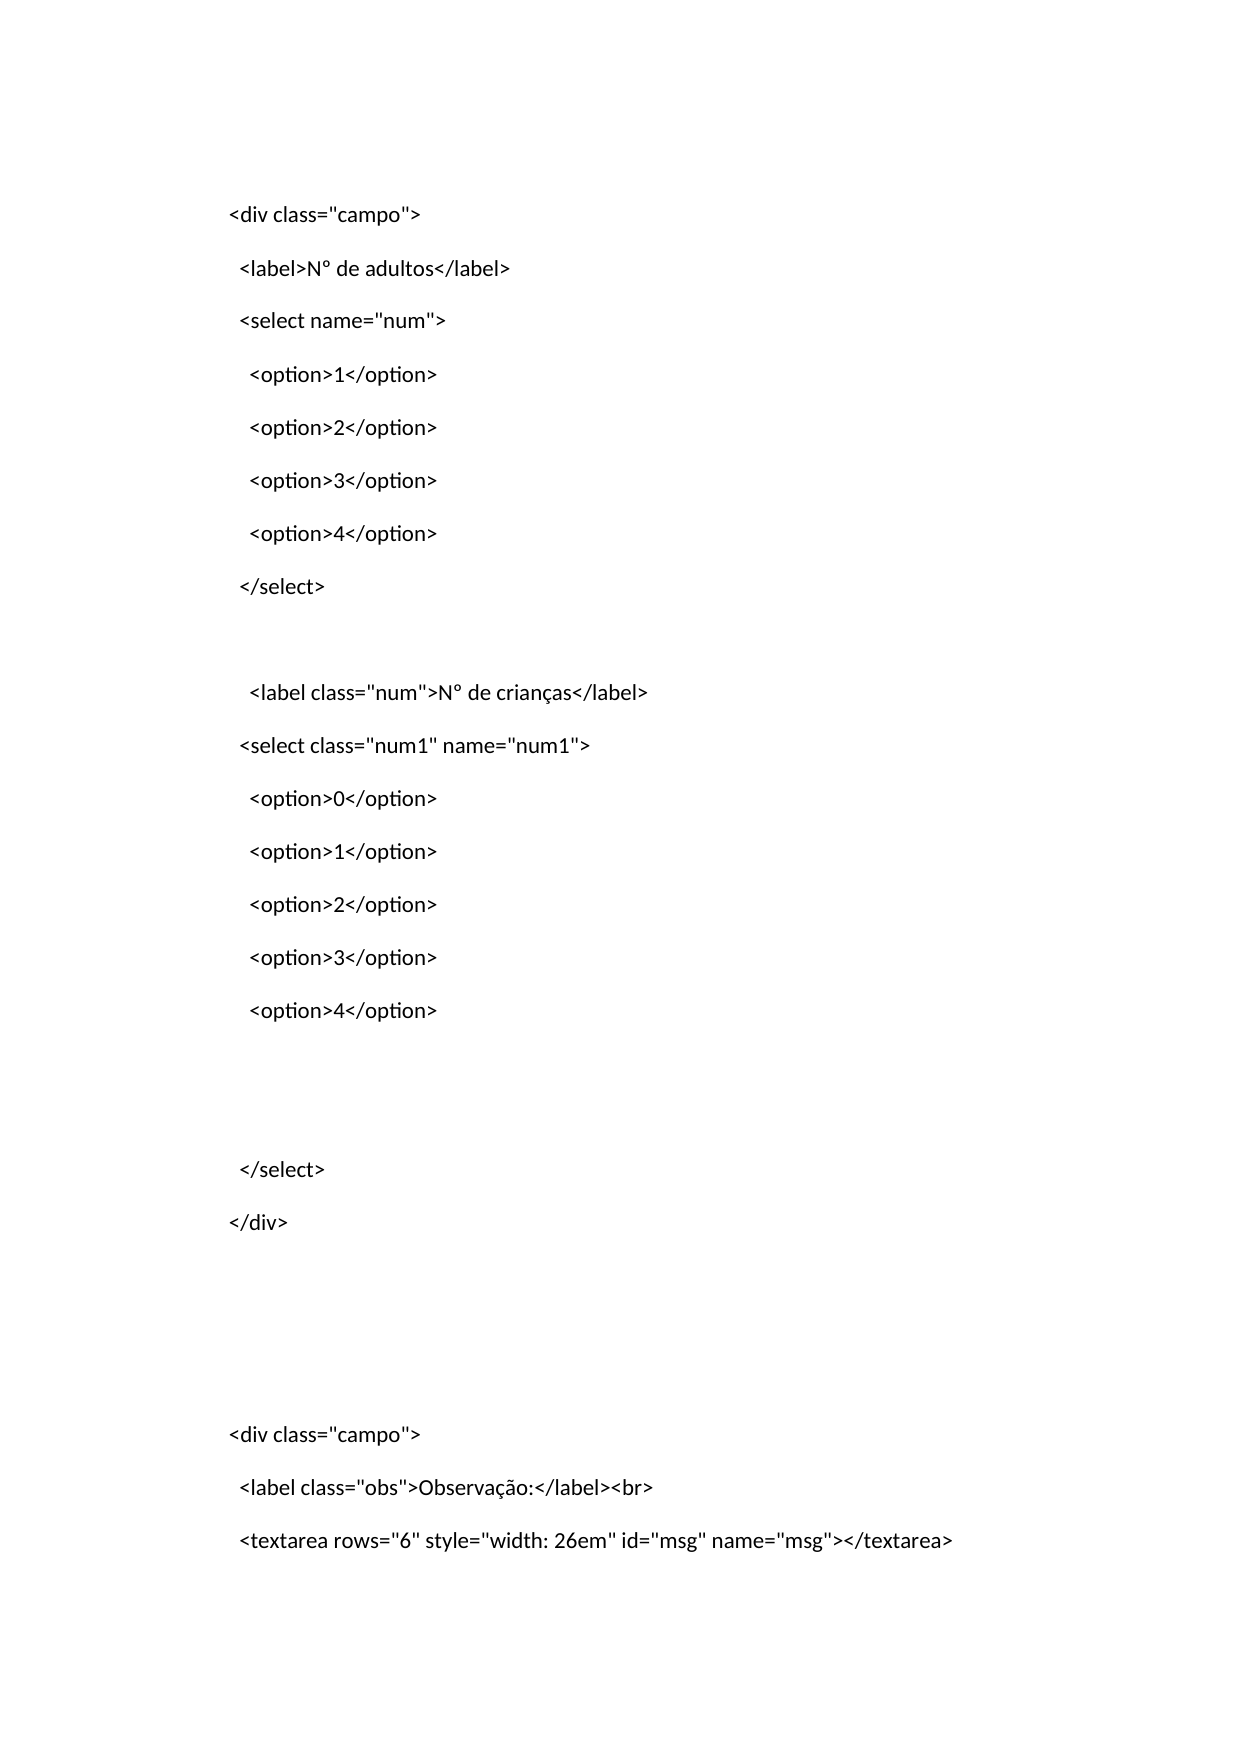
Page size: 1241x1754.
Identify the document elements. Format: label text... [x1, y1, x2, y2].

text <option>3</option> [177, 943, 1063, 971]
text <select class="num1" name="num1"> [177, 731, 1063, 759]
text <option>1</option> [177, 360, 1063, 388]
text <option>2</option> [177, 890, 1063, 918]
text <div class="campo"> [177, 201, 1063, 229]
text <option>3</option> [177, 466, 1063, 494]
text <option>4</option> [177, 996, 1063, 1024]
text <textarea rows="6" style="width: 26em" id="msg" name="msg"></textarea> [177, 1526, 1063, 1554]
text </div> [177, 1208, 1063, 1236]
text <label>Nº de adultos</label> [177, 254, 1063, 282]
text <label class="num">Nº de crianças</label> [177, 678, 1063, 706]
text <option>1</option> [177, 837, 1063, 865]
text <div class="campo"> [177, 1420, 1063, 1448]
text </select> [177, 1155, 1063, 1183]
text <option>2</option> [177, 413, 1063, 441]
text <label class="obs">Observação:</label><br> [177, 1473, 1063, 1501]
text </select> [177, 572, 1063, 600]
text <option>0</option> [177, 784, 1063, 812]
text <select name="num"> [177, 307, 1063, 335]
text <option>4</option> [177, 519, 1063, 547]
